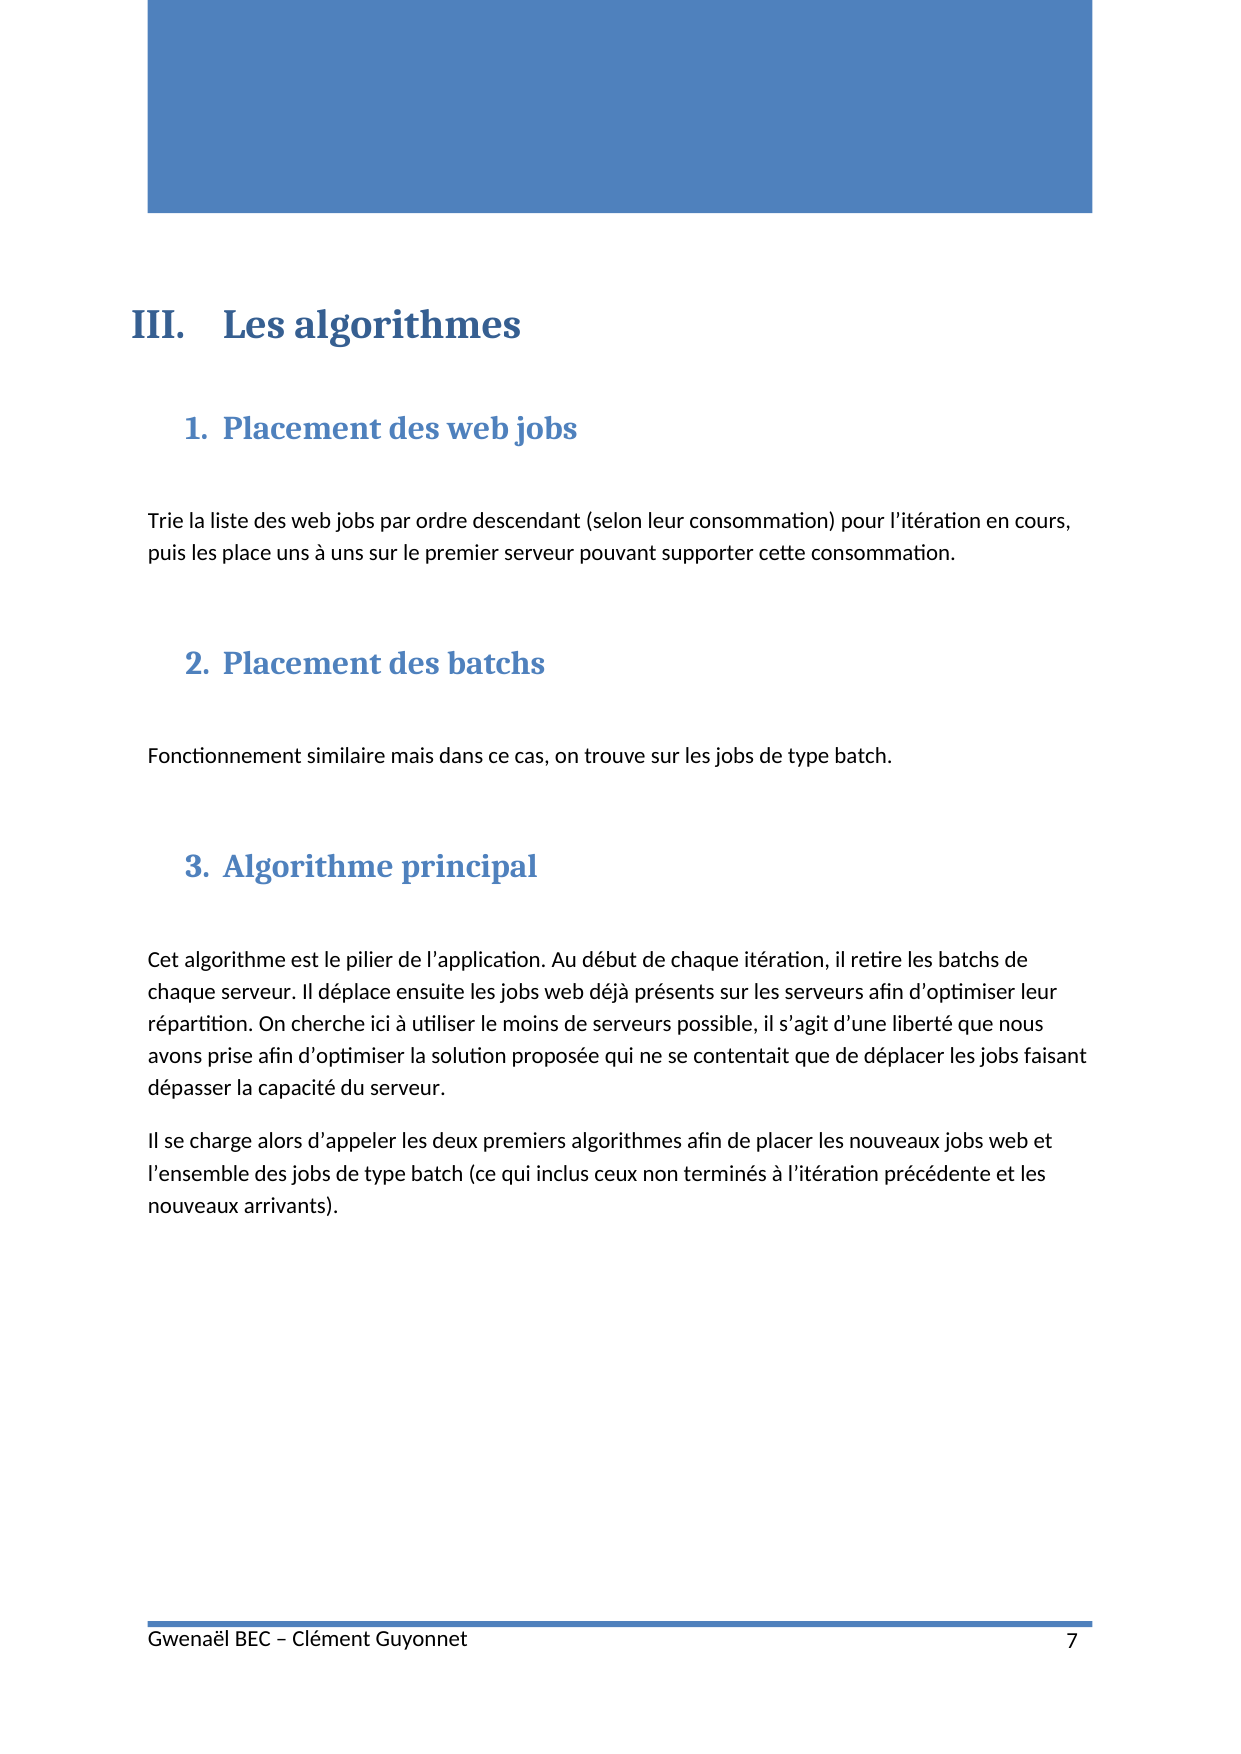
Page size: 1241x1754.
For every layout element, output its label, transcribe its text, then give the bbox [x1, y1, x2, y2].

subtitle Placement des web jobs [185, 409, 1093, 447]
text Fonctionnement similaire mais dans ce cas, on trouve sur les jobs de type batch. [148, 742, 1093, 769]
text Trie la liste des web jobs par ordre descendant (selon leur consommation) pour l’itération en cours, puis les place uns à uns sur le premier serveur pouvant supporter cette consommation. [148, 506, 1093, 566]
subtitle Les algorithmes [185, 301, 1093, 349]
subtitle Algorithme principal [185, 848, 1093, 886]
text Il se charge alors d’appeler les deux premiers algorithmes afin de placer les nouveaux jobs web et l’ensemble des jobs de type batch (ce qui inclus ceux non terminés à l’itération précédente et les nouveaux arrivants). [148, 1126, 1093, 1219]
text Cet algorithme est le pilier de l’application. Au début de chaque itération, il retire les batchs de chaque serveur. Il déplace ensuite les jobs web déjà présents sur les serveurs afin d’optimiser leur répartition. On cherche ici à utiliser le moins de serveurs possible, il s’agit d’une liberté que nous avons prise afin d’optimiser la solution proposée qui ne se contentait que de déplacer les jobs faisant dépasser la capacité du serveur. [148, 945, 1093, 1101]
subtitle Placement des batchs [185, 644, 1093, 683]
